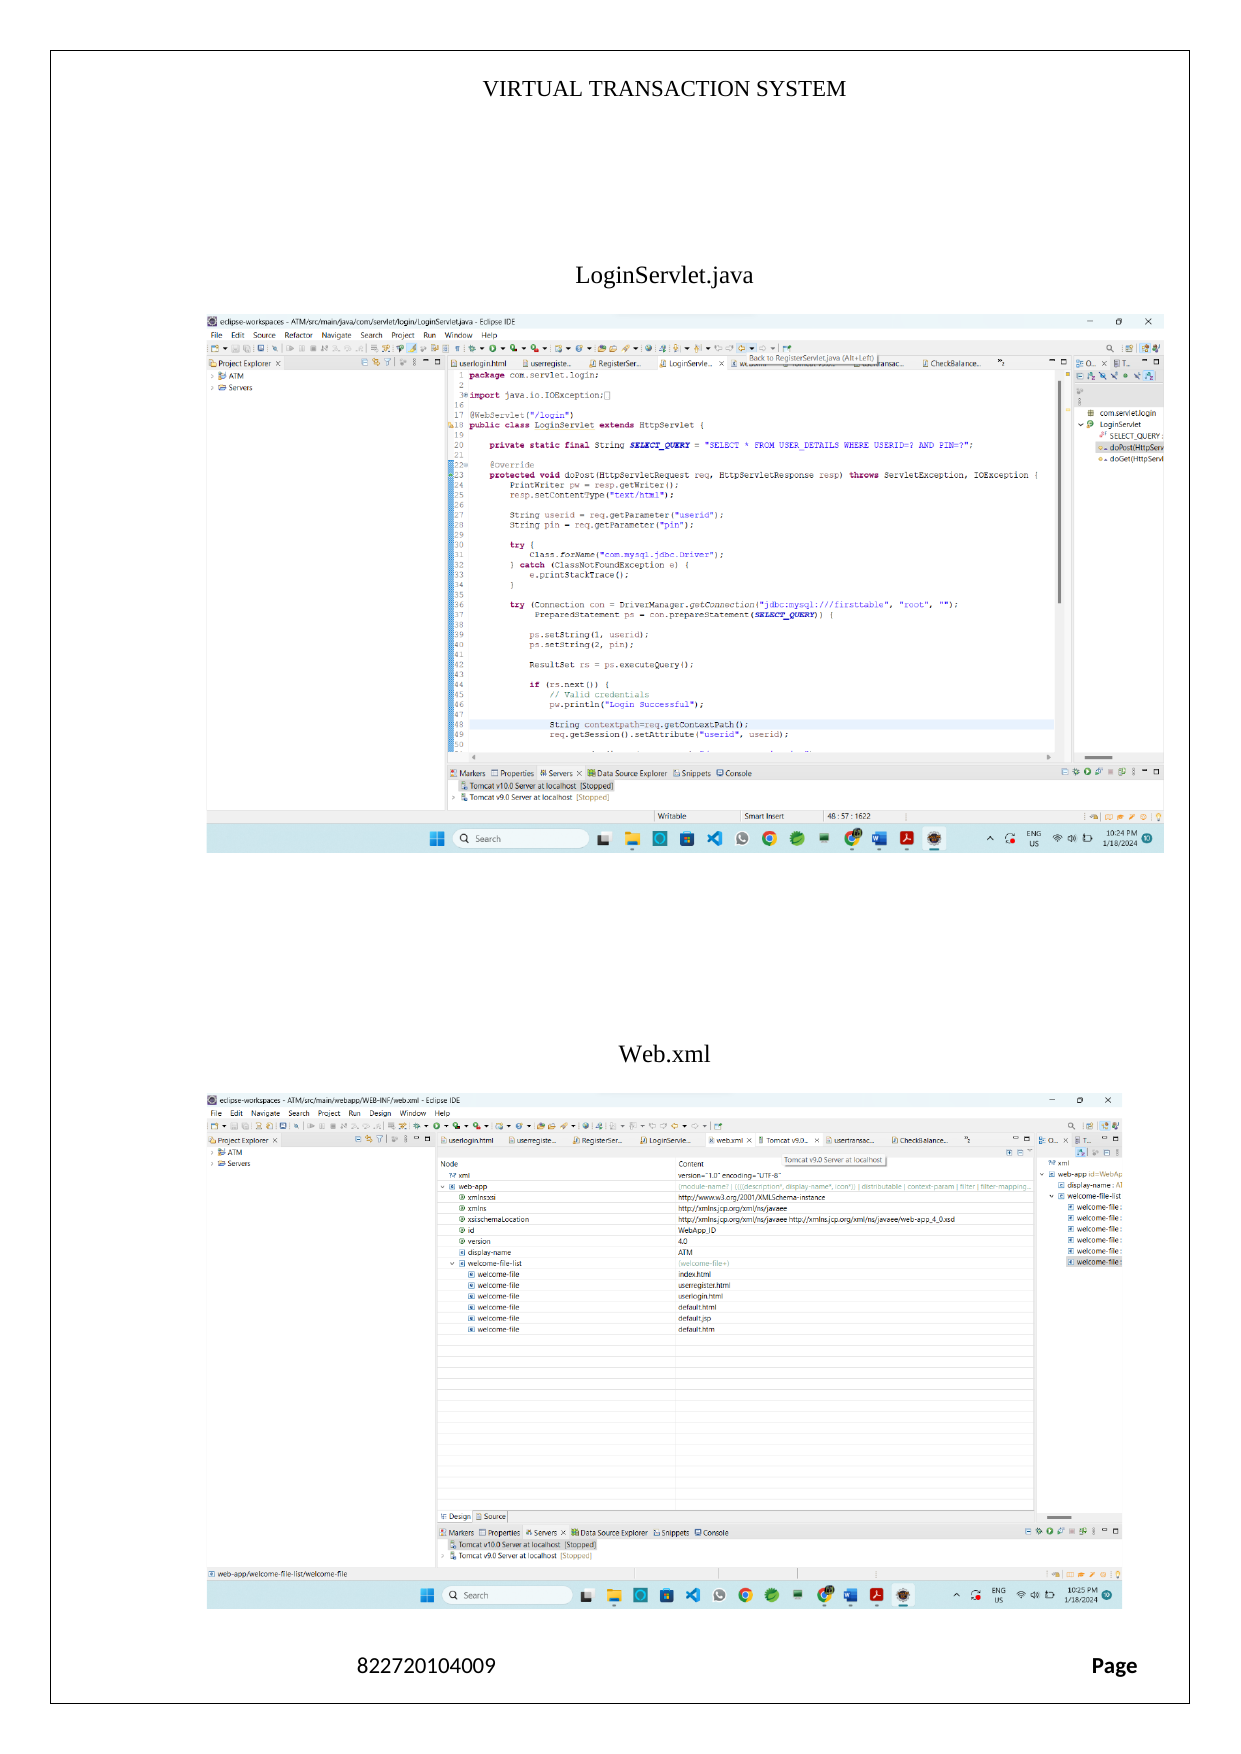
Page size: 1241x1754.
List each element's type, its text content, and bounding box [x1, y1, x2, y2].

text Web.xml [207, 1039, 1122, 1068]
text LoginServlet.java [207, 261, 1122, 289]
picture [206, 1093, 1123, 1609]
picture [206, 314, 1164, 853]
